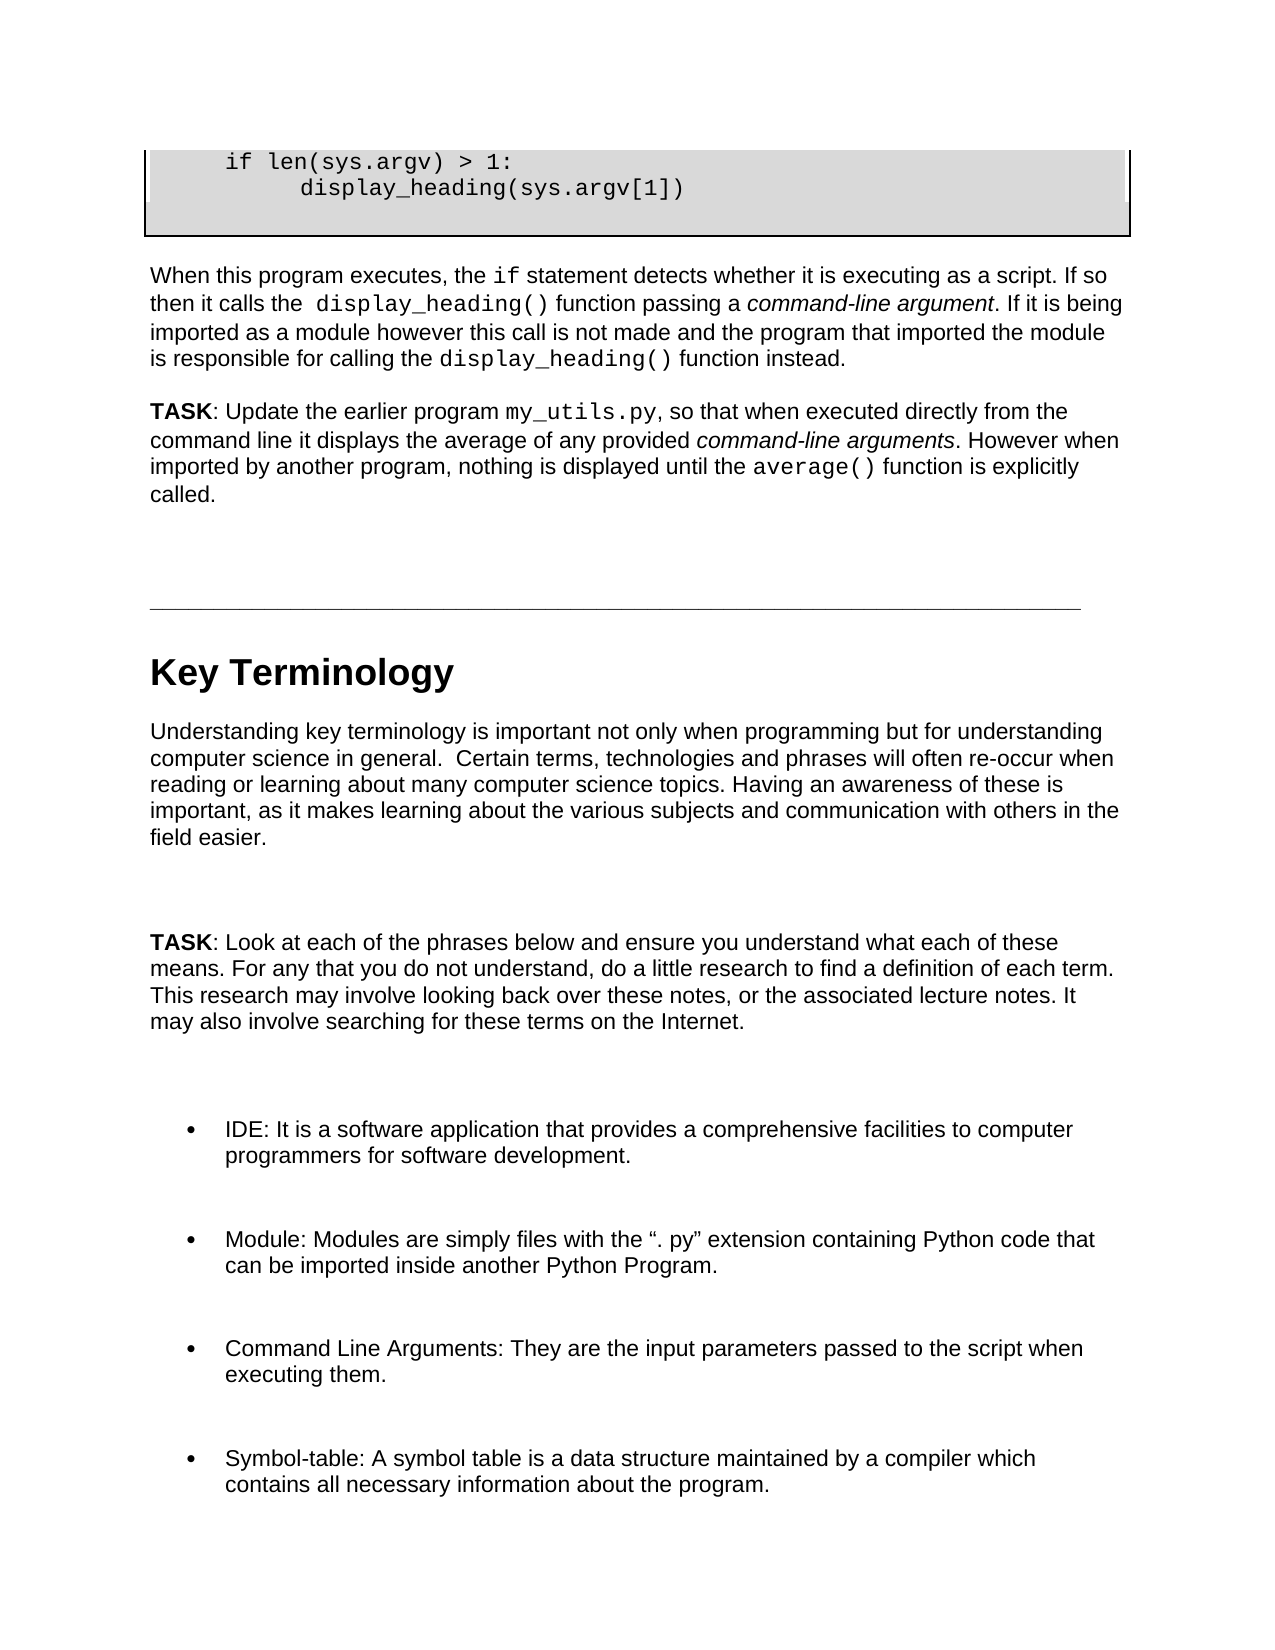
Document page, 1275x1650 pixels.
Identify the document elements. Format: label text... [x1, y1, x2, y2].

text Key Terminology [150, 650, 1125, 693]
text if len(sys.argv) > 1: [150, 150, 1125, 176]
text _________________________________________________________________________ [150, 586, 1125, 613]
list Symbol-table: A symbol table is a data structure maintained by a compiler which contains all necessary information about the program. [187, 1444, 1125, 1497]
text TASK: Update the earlier program my_utils.py, so that when executed directly from the command line it displays the average of any provided command-line arguments. However when imported by another program, nothing is displayed until the average() function is explicitly called. [150, 398, 1125, 508]
list Module: Modules are simply files with the “. py” extension containing Python code that can be imported inside another Python Program. [187, 1226, 1125, 1278]
text Understanding key terminology is important not only when programming but for understanding computer science in general. Certain terms, technologies and phrases will often re-occur when reading or learning about many computer science topics. Having an awareness of these is important, as it makes learning about the various subjects and communication with others in the field easier. [150, 718, 1125, 850]
text TASK: Look at each of the phrases below and ensure you understand what each of these means. For any that you do not understand, do a little research to find a definition of each term. This research may involve looking back over these notes, or the associated lecture notes. It may also involve searching for these terms on the Internet. [150, 929, 1125, 1034]
text display_heading(sys.argv[1]) [150, 176, 1125, 202]
list IDE: It is a software application that provides a comprehensive facilities to computer programmers for software development. [187, 1116, 1125, 1169]
list Command Line Arguments: They are the input parameters passed to the script when executing them. [187, 1335, 1125, 1388]
text When this program executes, the if statement detects whether it is executing as a script. If so then it calls the display_heading() function passing a command-line argument. If it is being imported as a module however this call is not made and the program that imported the module is responsible for calling the display_heading() function instead. [150, 262, 1125, 373]
